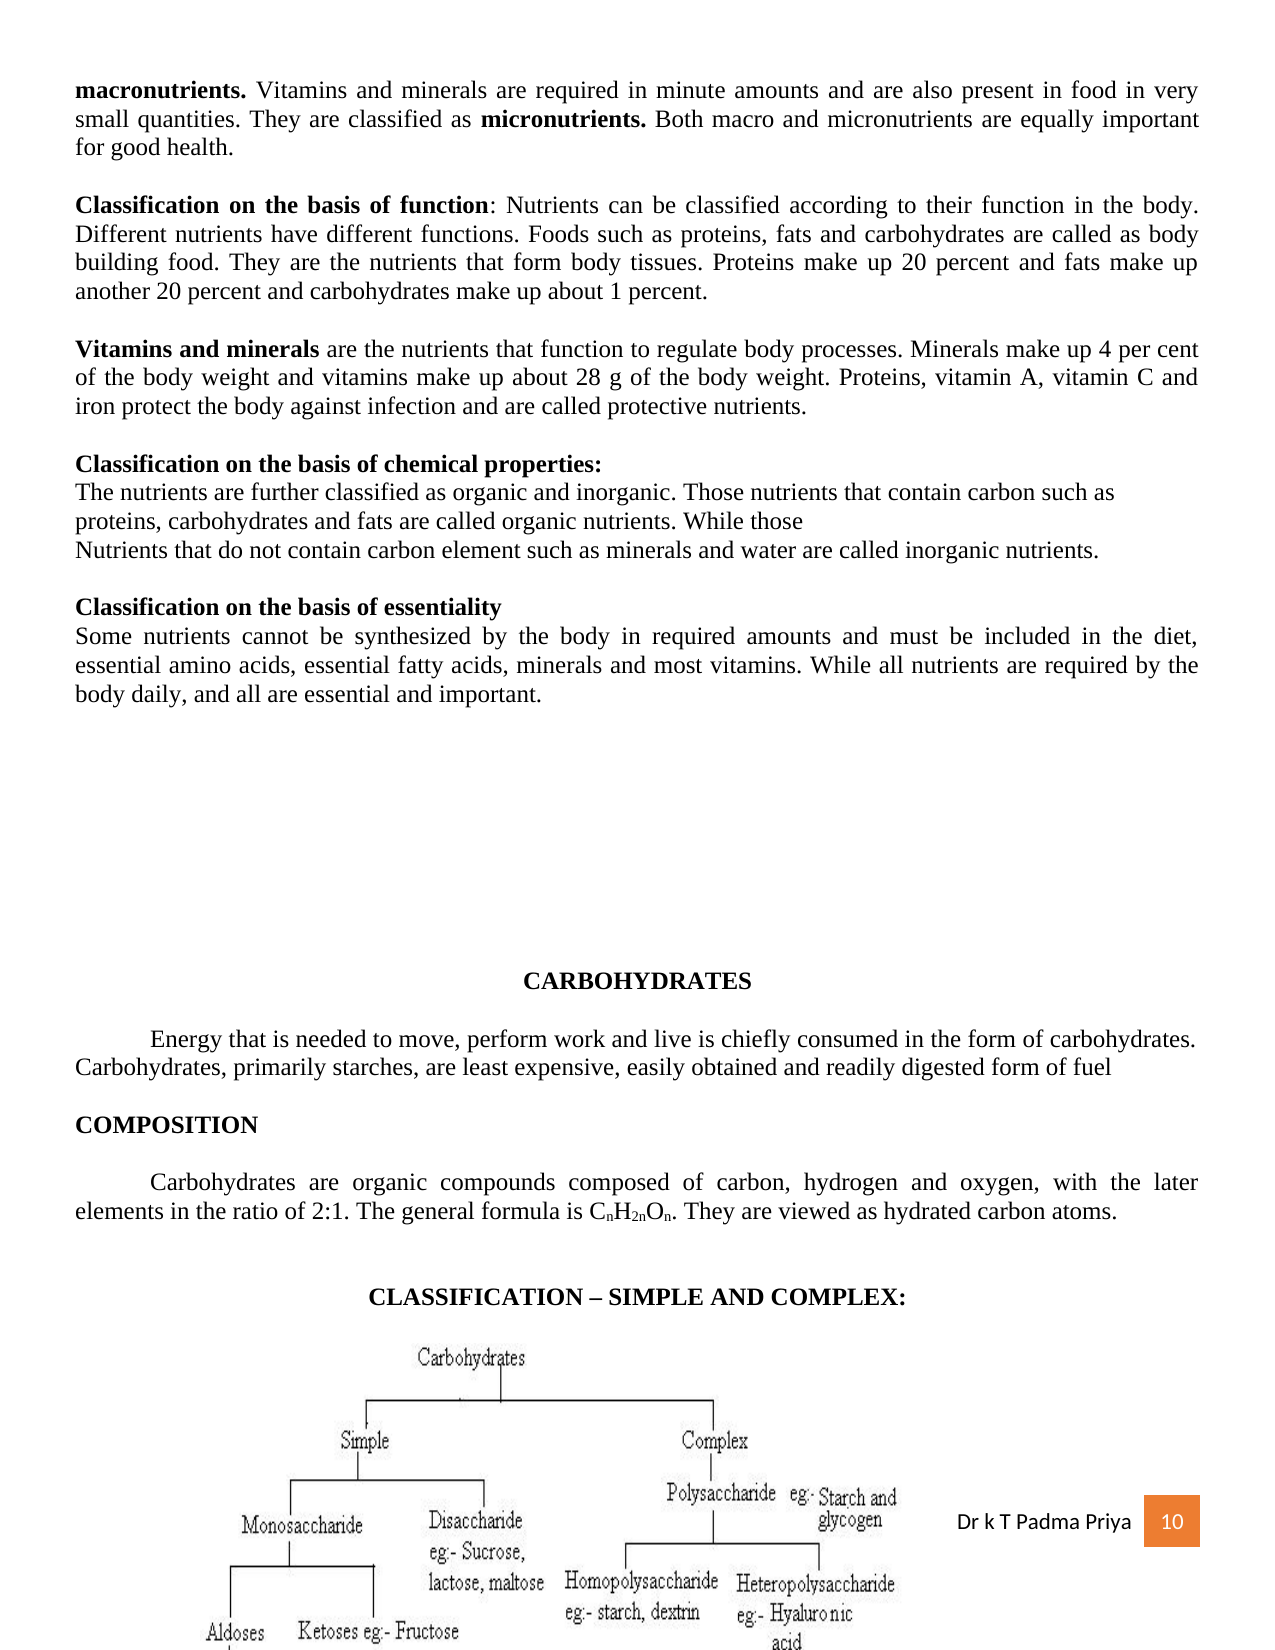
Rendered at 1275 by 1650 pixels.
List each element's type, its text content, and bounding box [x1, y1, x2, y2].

text COMPOSITION [75, 1110, 1200, 1139]
text Energy that is needed to move, perform work and live is chiefly consumed in the form of carbohydrates. Carbohydrates, primarily starches, are least expensive, easily obtained and readily digested form of fuel [75, 1024, 1198, 1081]
text Nutrients that do not contain carbon element such as minerals and water are called inorganic nutrients. [75, 535, 1200, 564]
text Some nutrients cannot be synthesized by the body in required amounts and must be included in the diet, essential amino acids, essential fatty acids, minerals and most vitamins. While all nutrients are required by the body daily, and all are essential and important. [75, 621, 1200, 707]
text Classification on the basis of function: Nutrients can be classified according to their function in the body. Different nutrients have different functions. Foods such as proteins, fats and carbohydrates are called as body building food. They are the nutrients that form body tissues. Proteins make up 20 percent and fats make up another 20 percent and carbohydrates make up about 1 percent. [75, 190, 1200, 305]
text Classification on the basis of chemical properties: [75, 449, 1200, 477]
text Carbohydrates are organic compounds composed of carbon, hydrogen and oxygen, with the later elements in the ratio of 2:1. The general formula is CnH2nOn. They are viewed as hydrated carbon atoms. [75, 1167, 1200, 1225]
text Classification on the basis of essentiality [75, 592, 1200, 621]
text CLASSIFICATION – SIMPLE AND COMPLEX: [75, 1282, 1200, 1311]
text Vitamins and minerals are the nutrients that function to regulate body processes. Minerals make up 4 per cent of the body weight and vitamins make up about 28 g of the body weight. Proteins, vitamin A, vitamin C and iron protect the body against infection and are called protective nutrients. [75, 334, 1200, 420]
text The nutrients are further classified as organic and inorganic. Those nutrients that contain carbon such as proteins, carbohydrates and fats are called organic nutrients. While those [75, 477, 1200, 535]
text CARBOHYDRATES [75, 966, 1200, 995]
picture [200, 1343, 911, 1650]
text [75, 75, 1200, 161]
